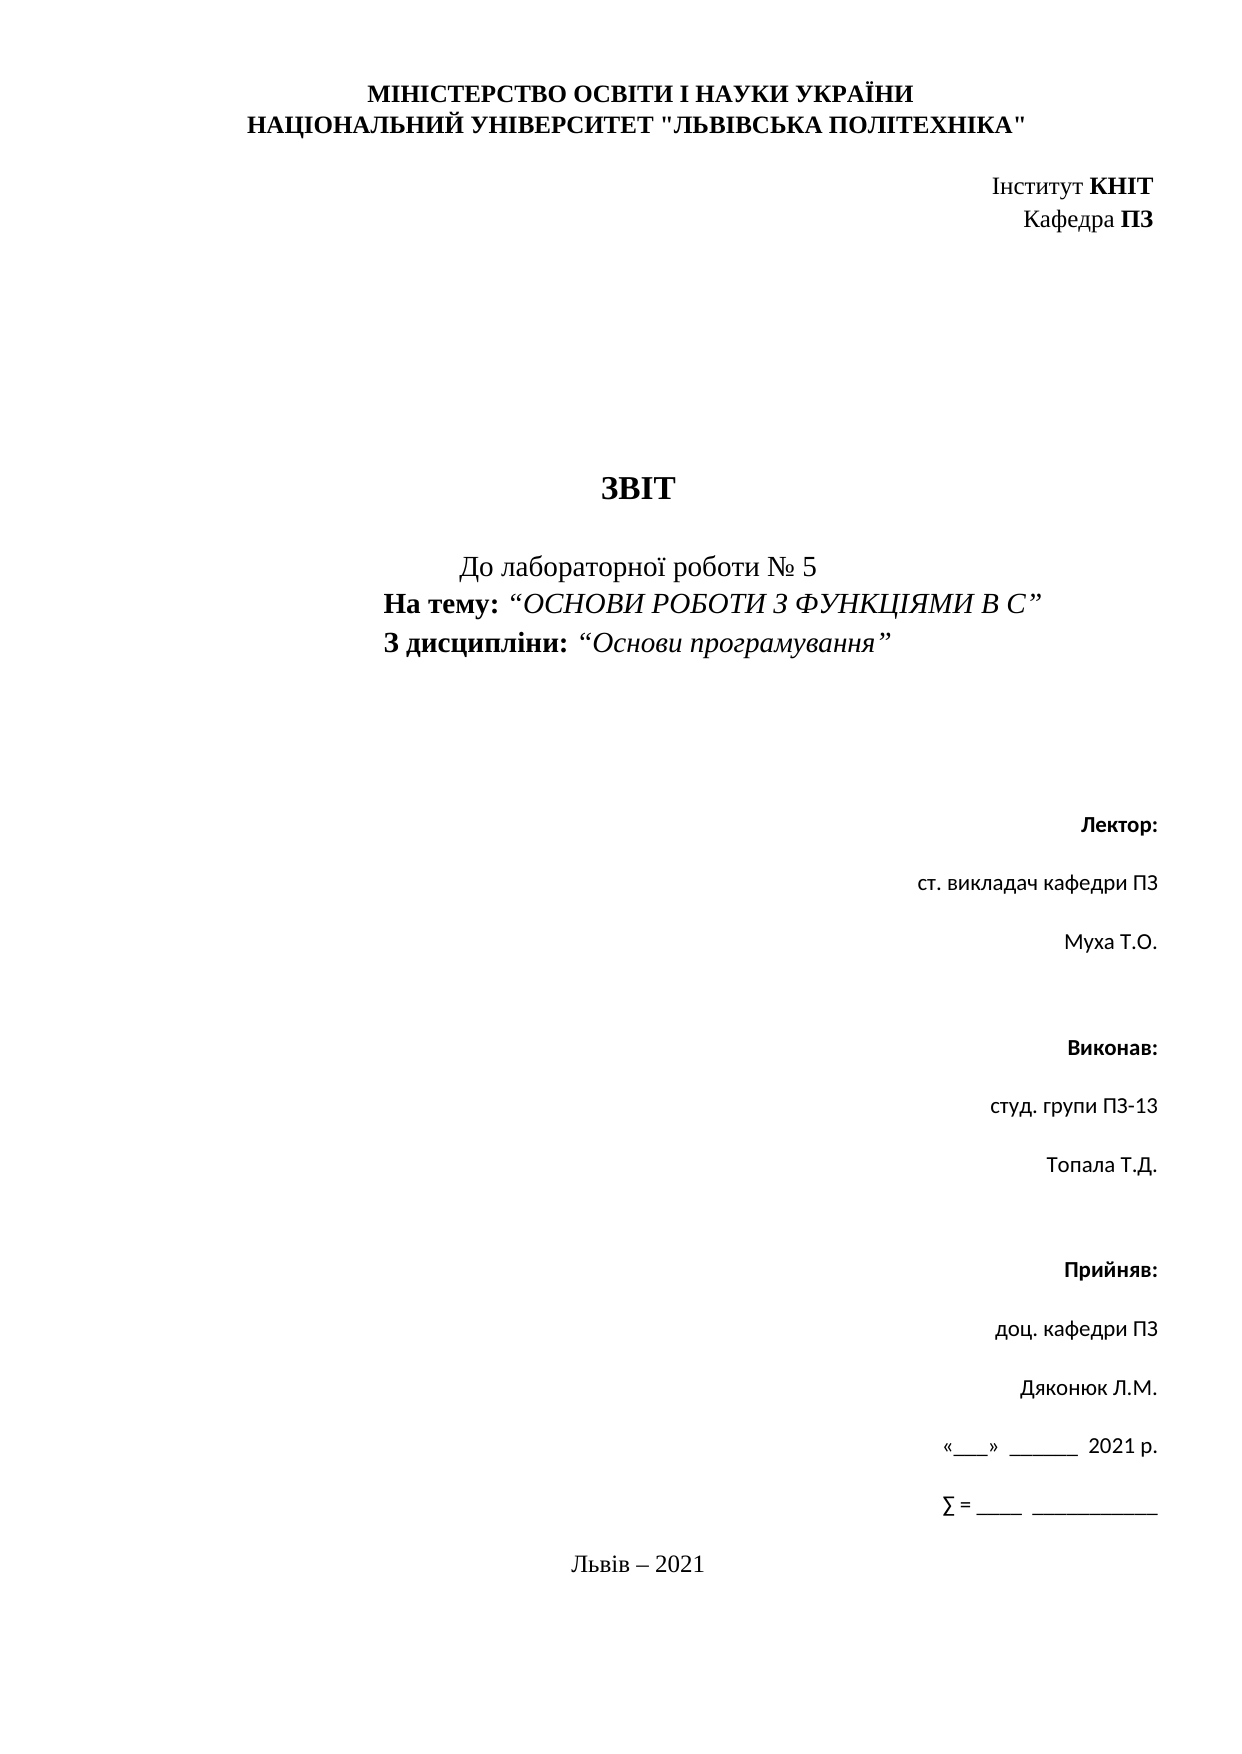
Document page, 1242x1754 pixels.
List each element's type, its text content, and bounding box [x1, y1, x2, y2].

text Кафедра ПЗ [809, 204, 1153, 233]
text НАЦІОНАЛЬНИЙ УНІВЕРСИТЕТ "ЛЬВІВСЬКА ПОЛІТЕХНІКА" [247, 110, 1158, 139]
text З дисципліни: “Основи програмування” [383, 625, 1158, 658]
text Дяконюк Л.М. [118, 1373, 1158, 1401]
text ст. викладач кафедри ПЗ [118, 868, 1158, 897]
text До лабораторної роботи № 5 [118, 549, 1158, 582]
text Виконав: [118, 1033, 1158, 1061]
text Львів – 2021 [118, 1549, 1158, 1577]
text «___» ______ 2021 р. [118, 1431, 1158, 1459]
text На тему: “ОСНОВИ РОБОТИ З ФУНКЦІЯМИ В C” [383, 586, 1158, 620]
text МІНІСТЕРСТВО ОСВІТИ І НАУКИ УКРАЇНИ [367, 79, 1158, 108]
text Топала Т.Д. [118, 1150, 1158, 1178]
text ∑ = ____ ___________ [118, 1490, 1158, 1518]
text Прийняв: [118, 1256, 1158, 1283]
text Інститут КНІТ [809, 171, 1153, 199]
subtitle ЗВІТ [118, 468, 1158, 506]
text Лектор: [118, 810, 1158, 838]
text доц. кафедри ПЗ [118, 1314, 1158, 1342]
text студ. групи ПЗ-13 [118, 1091, 1158, 1119]
text Муха Т.О. [118, 927, 1158, 955]
